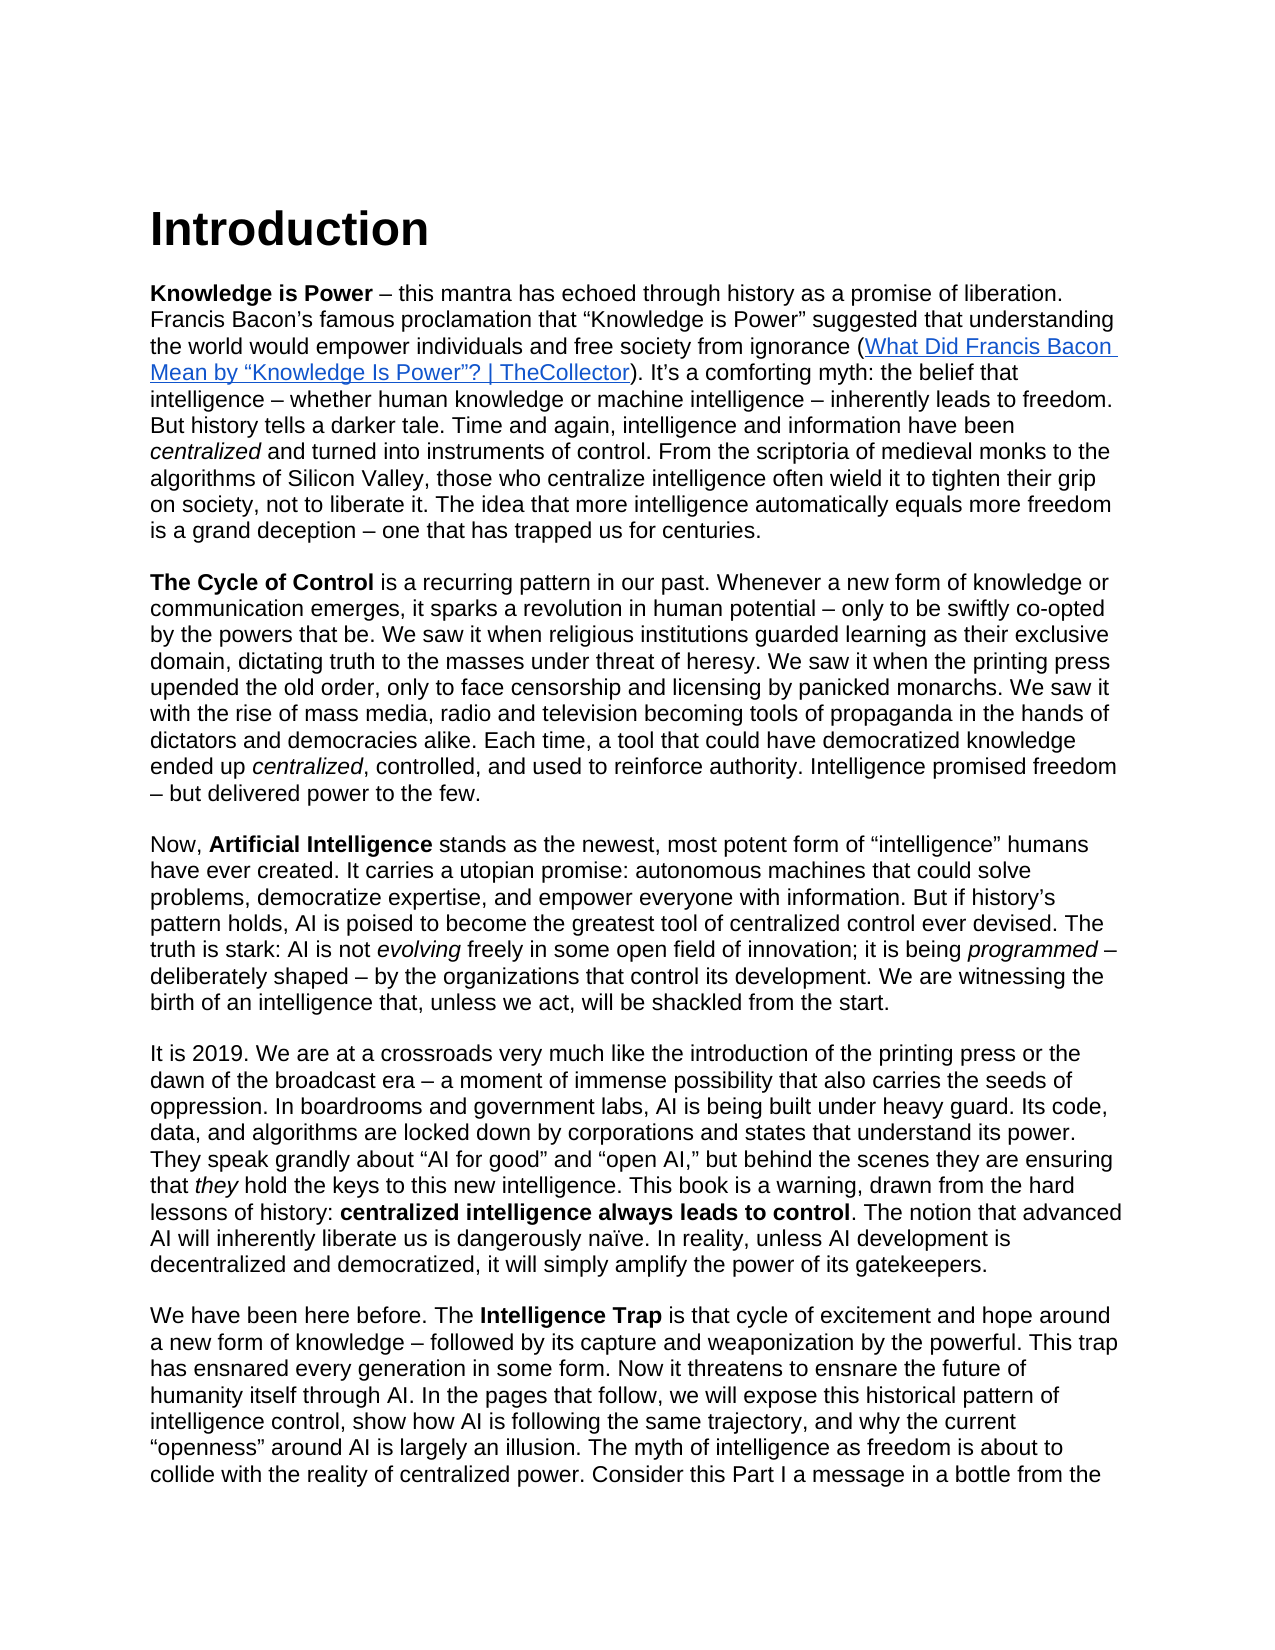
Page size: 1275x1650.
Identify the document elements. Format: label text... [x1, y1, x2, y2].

text The Cycle of Control is a recurring pattern in our past. Whenever a new form of knowledge or communication emerges, it sparks a revolution in human potential – only to be swiftly co-opted by the powers that be. We saw it when religious institutions guarded learning as their exclusive domain, dictating truth to the masses under threat of heresy. We saw it when the printing press upended the old order, only to face censorship and licensing by panicked monarchs. We saw it with the rise of mass media, radio and television becoming tools of propaganda in the hands of dictators and democracies alike. Each time, a tool that could have democratized knowledge ended up centralized, controlled, and used to reinforce authority. Intelligence promised freedom – but delivered power to the few. [150, 569, 1125, 806]
text Knowledge is Power – this mantra has echoed through history as a promise of liberation. Francis Bacon’s famous proclamation that “Knowledge is Power” suggested that understanding the world would empower individuals and free society from ignorance (What Did Francis Bacon Mean by “Knowledge Is Power”? | TheCollector). It’s a comforting myth: the belief that intelligence – whether human knowledge or machine intelligence – inherently leads to freedom. But history tells a darker tale. Time and again, intelligence and information have been centralized and turned into instruments of control. From the scriptoria of medieval monks to the algorithms of Silicon Valley, those who centralize intelligence often wield it to tighten their grip on society, not to liberate it. The idea that more intelligence automatically equals more freedom is a grand deception – one that has trapped us for centuries. [150, 280, 1125, 544]
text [150, 1302, 1125, 1487]
text It is 2019. We are at a crossroads very much like the introduction of the printing press or the dawn of the broadcast era – a moment of immense possibility that also carries the seeds of oppression. In boardrooms and government labs, AI is being built under heavy guard. Its code, data, and algorithms are locked down by corporations and states that understand its power. They speak grandly about “AI for good” and “open AI,” but behind the scenes they are ensuring that they hold the keys to this new intelligence. This book is a warning, drawn from the hard lessons of history: centralized intelligence always leads to control. The notion that advanced AI will inherently liberate us is dangerously naïve. In reality, unless AI development is decentralized and democratized, it will simply amplify the power of its gatekeepers. [150, 1040, 1125, 1277]
text Now, Artificial Intelligence stands as the newest, most potent form of “intelligence” humans have ever created. It carries a utopian promise: autonomous machines that could solve problems, democratize expertise, and empower everyone with information. But if history’s pattern holds, AI is poised to become the greatest tool of centralized control ever devised. The truth is stark: AI is not evolving freely in some open field of innovation; it is being programmed – deliberately shaped – by the organizations that control its development. We are witnessing the birth of an intelligence that, unless we act, will be shackled from the start. [150, 831, 1125, 1015]
subtitle Introduction [150, 200, 1125, 255]
